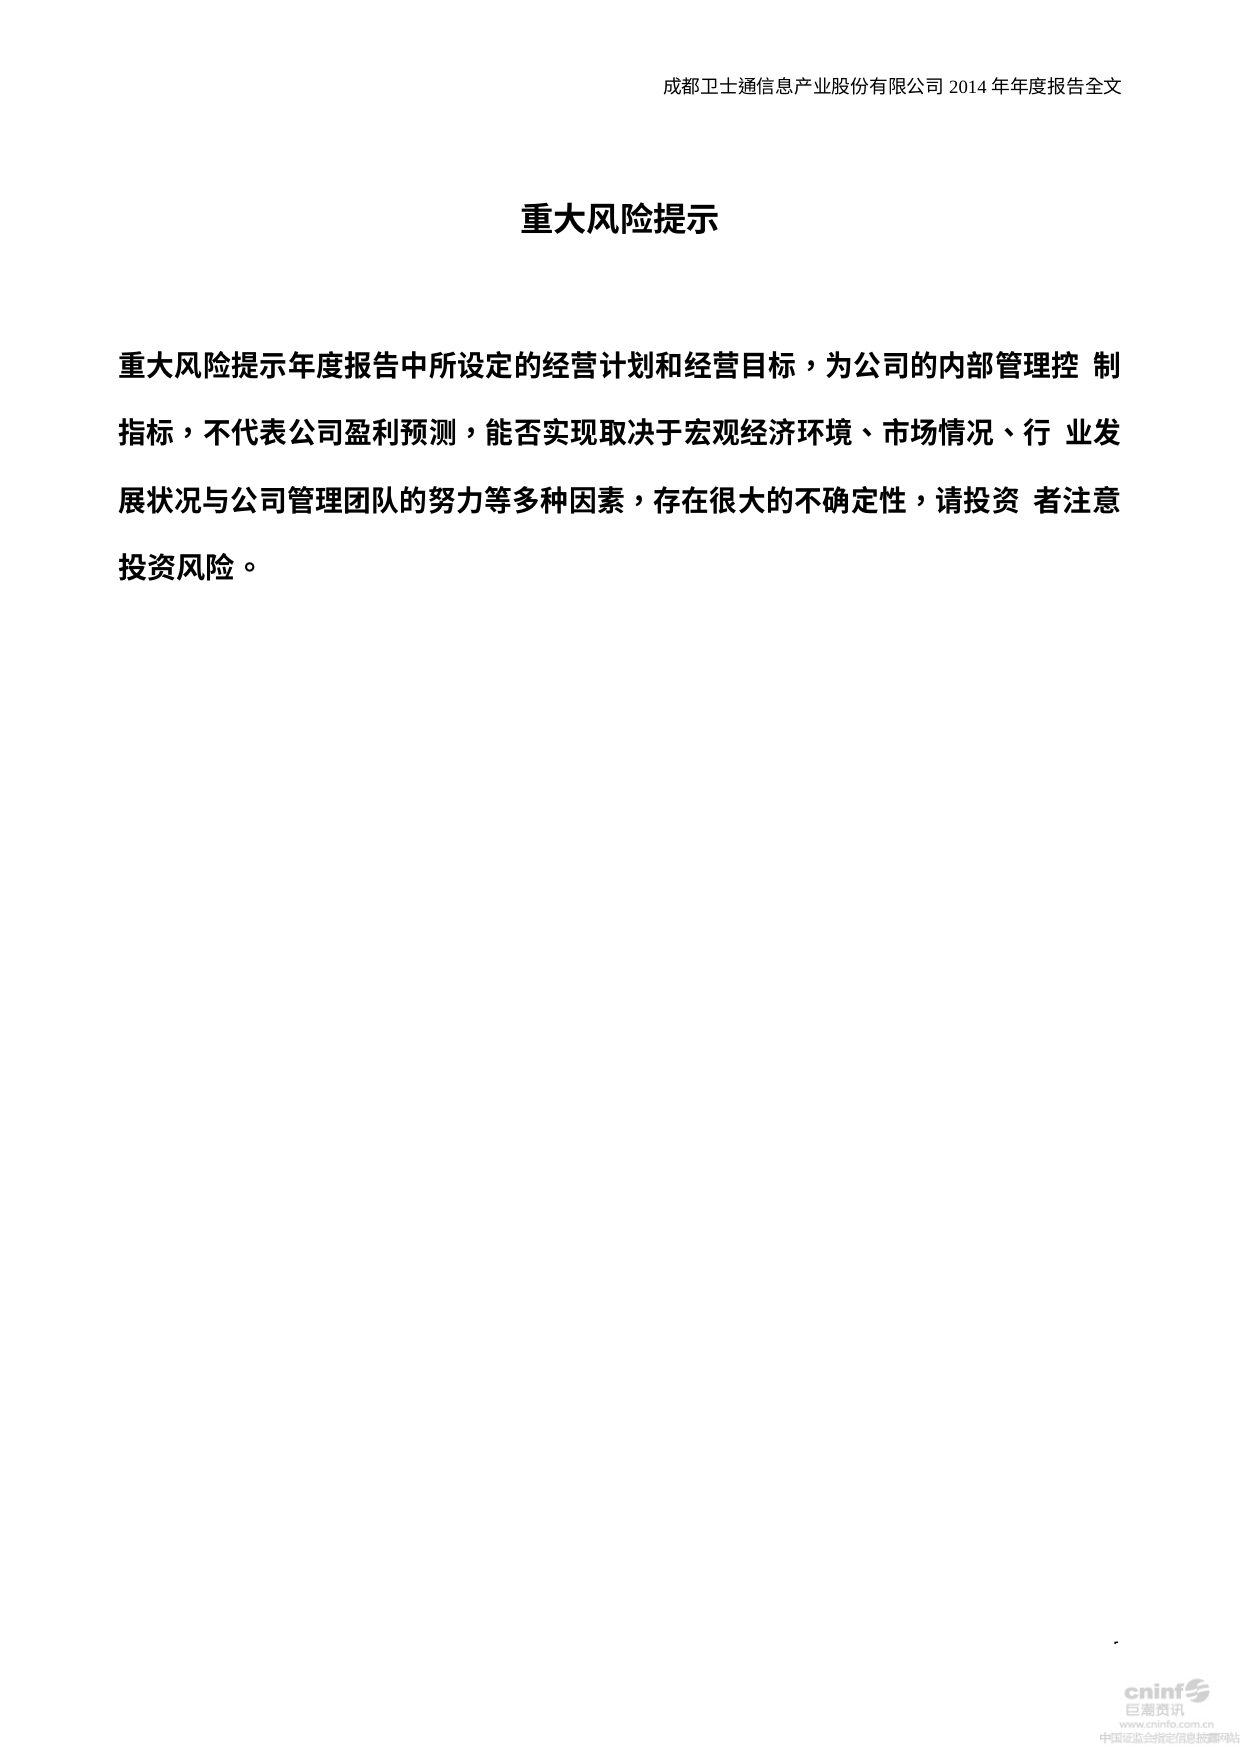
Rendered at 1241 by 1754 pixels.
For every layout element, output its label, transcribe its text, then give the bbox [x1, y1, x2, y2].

text 重大风险提示 [118, 196, 1240, 241]
text 重大风险提示年度报告中所设定的经营计划和经营目标，为公司的内部管理控 制指标，不代表公司盈利预测，能否实现取决于宏观经济环境、市场情况、行 业发展状况与公司管理团队的努力等多种因素，存在很大的不确定性，请投资 者注意投资风险。 [118, 345, 1121, 587]
picture [1099, 1673, 1241, 1754]
